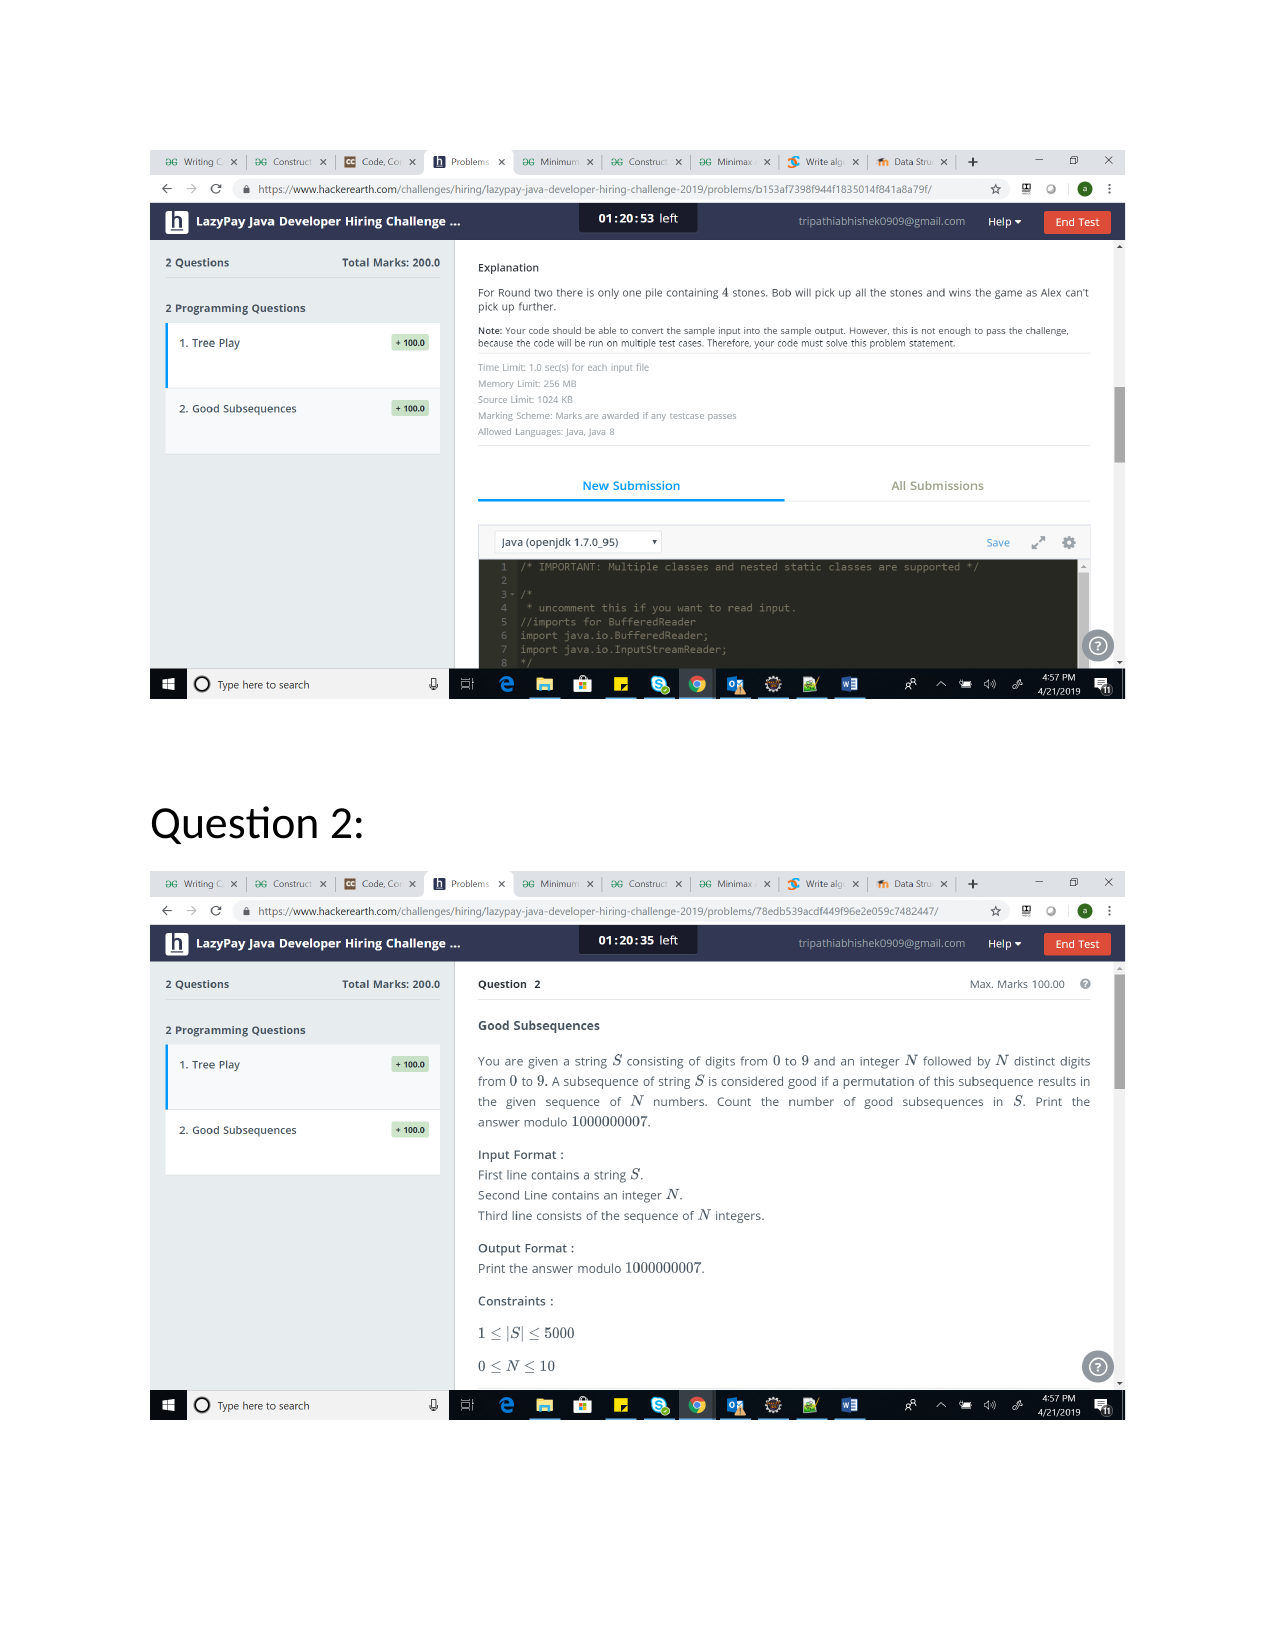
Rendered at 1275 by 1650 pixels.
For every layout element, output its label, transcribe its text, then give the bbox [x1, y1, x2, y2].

picture [150, 150, 1125, 699]
text Question 2: [150, 794, 1125, 850]
picture [150, 871, 1125, 1420]
